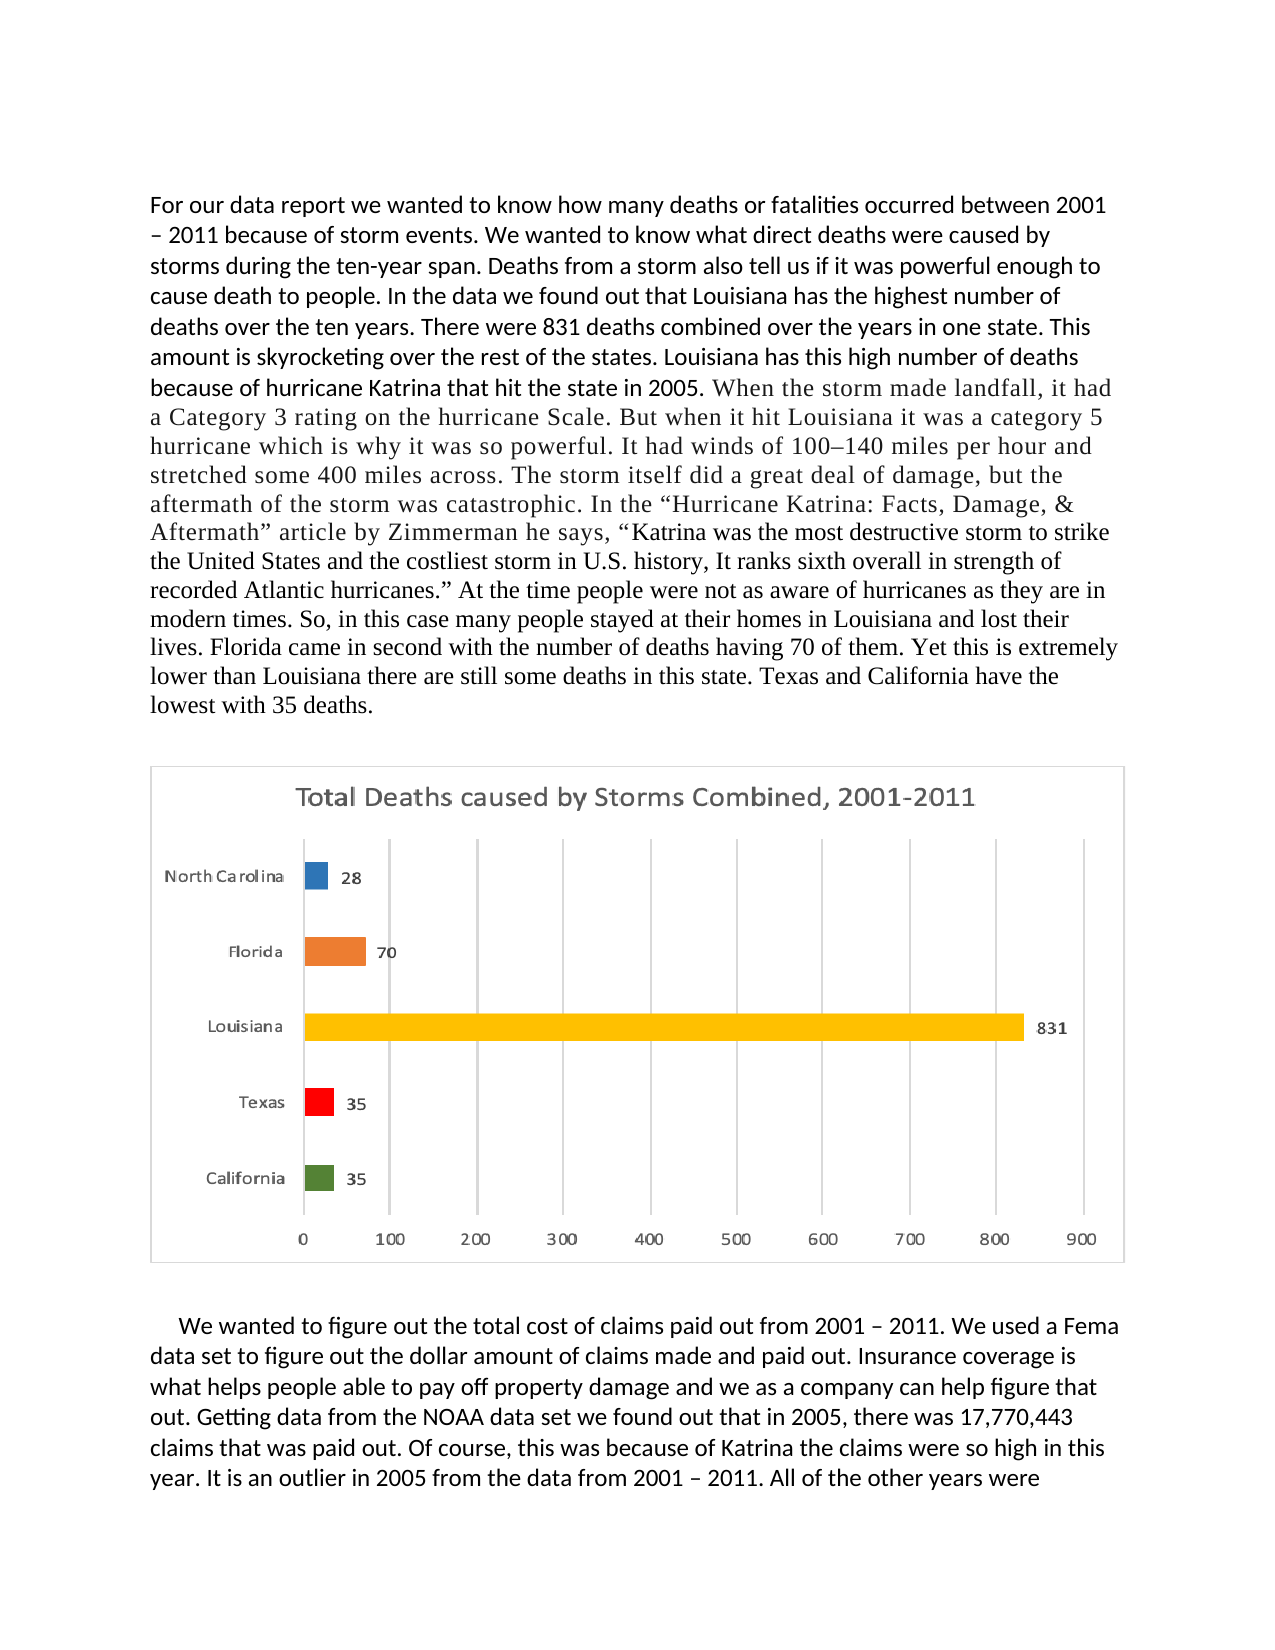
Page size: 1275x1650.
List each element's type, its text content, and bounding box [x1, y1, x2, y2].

picture [150, 766, 1125, 1263]
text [150, 1310, 1125, 1493]
text For our data report we wanted to know how many deaths or fatalities occurred between 2001 – 2011 because of storm events. We wanted to know what direct deaths were caused by storms during the ten-year span. Deaths from a storm also tell us if it was powerful enough to cause death to people. In the data we found out that Louisiana has the highest number of deaths over the ten years. There were 831 deaths combined over the years in one state. This amount is skyrocketing over the rest of the states. Louisiana has this high number of deaths because of hurricane Katrina that hit the state in 2005. When the storm made landfall, it had a Category 3 rating on the hurricane Scale. But when it hit Louisiana it was a category 5 hurricane which is why it was so powerful. It had winds of 100–140 miles per hour and stretched some 400 miles across. The storm itself did a great deal of damage, but the aftermath of the storm was catastrophic. In the “Hurricane Katrina: Facts, Damage, & Aftermath” article by Zimmerman he says, “Katrina was the most destructive storm to strike the United States and the costliest storm in U.S. history, It ranks sixth overall in strength of recorded Atlantic hurricanes.” At the time people were not as aware of hurricanes as they are in modern times. So, in this case many people stayed at their homes in Louisiana and lost their lives. Florida came in second with the number of deaths having 70 of them. Yet this is extremely lower than Louisiana there are still some deaths in this state. Texas and California have the lowest with 35 deaths. [150, 189, 1125, 719]
